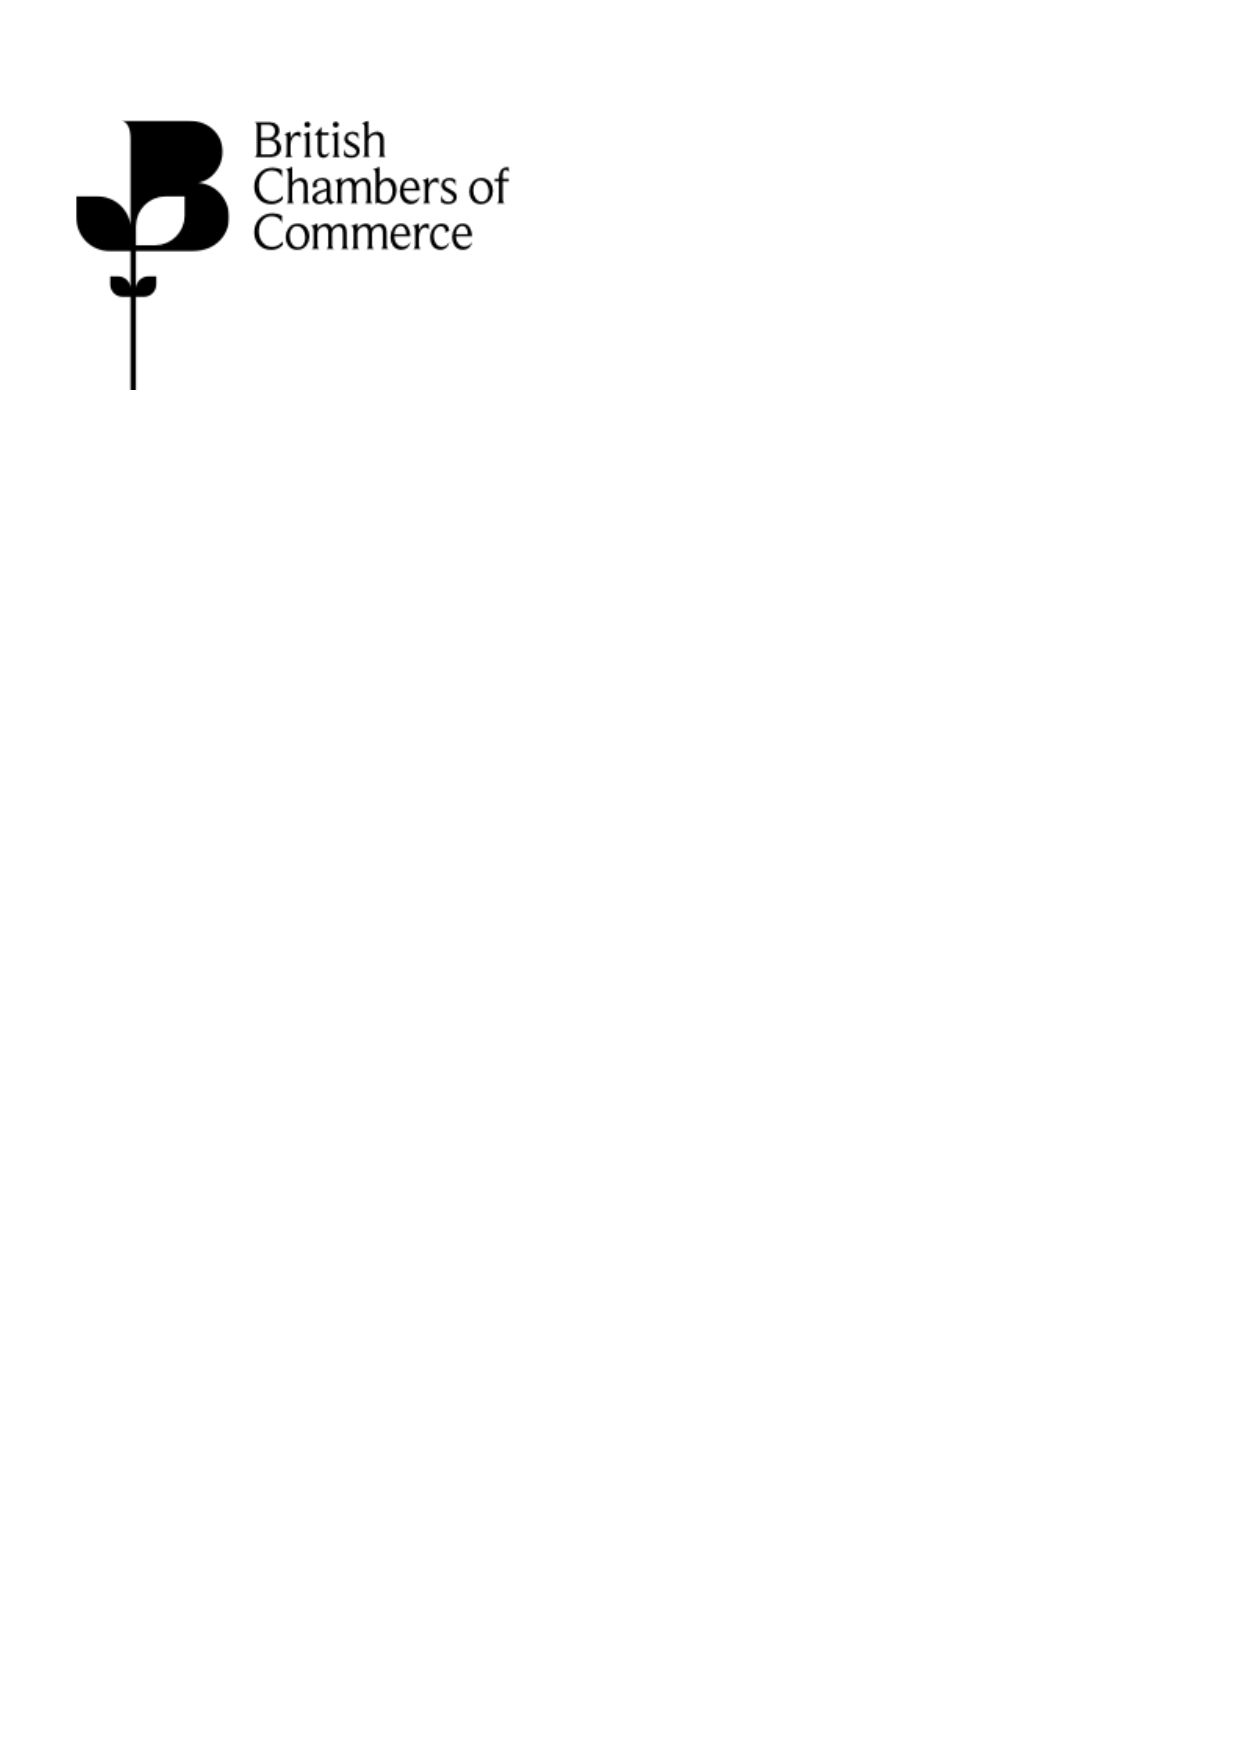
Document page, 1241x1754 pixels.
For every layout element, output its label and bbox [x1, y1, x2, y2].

picture [75, 120, 510, 390]
